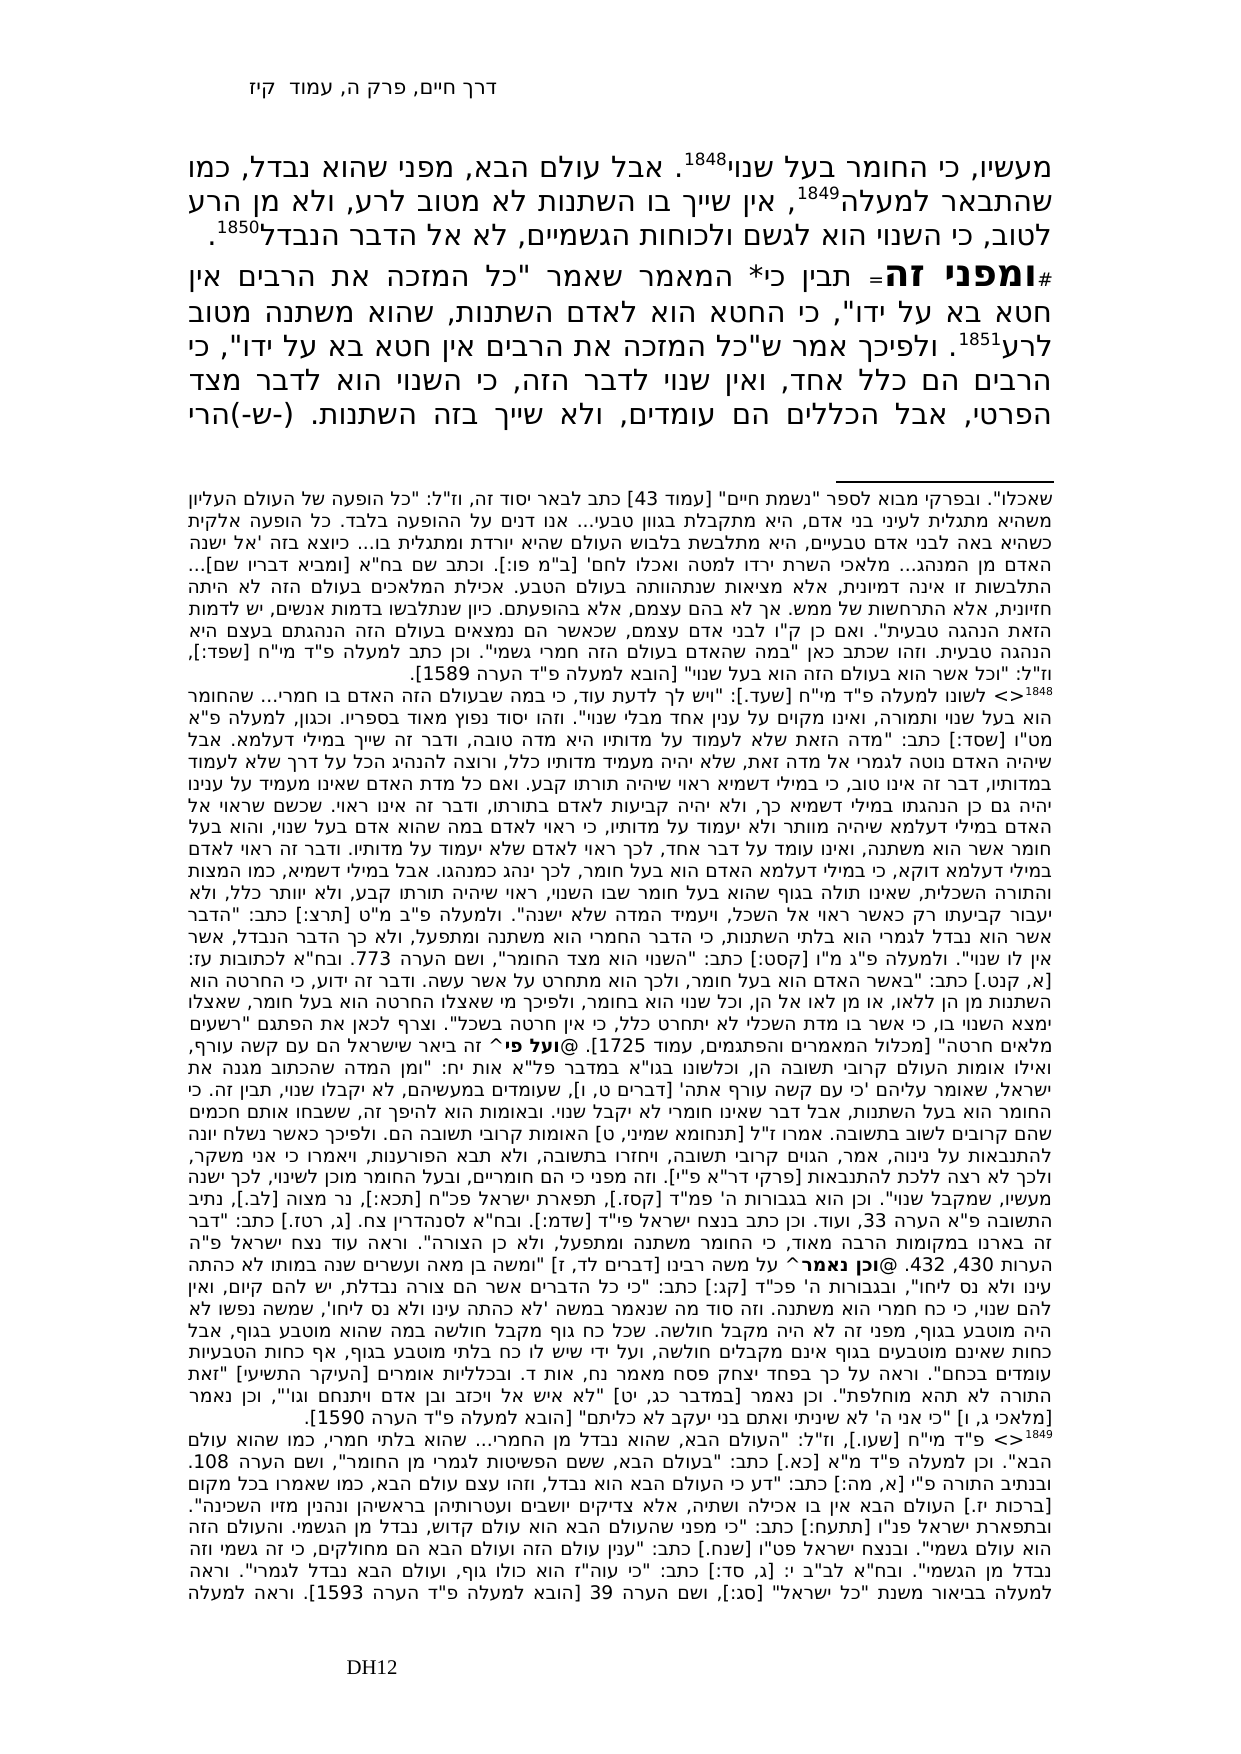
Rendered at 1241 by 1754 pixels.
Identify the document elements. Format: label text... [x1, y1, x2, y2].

text #כבר התבאר= למעלה (פ"ד מי"ח) אצל "יפה שעה אחת בתשובה וכו'", כי התשובה שייך דוקא בעולם הזה, במה שהאדם בעולם הזה חמרי גשמי, ומפני שהאדם בעולם הזה הגשמי, יכול לשנות את מעשיו, כי החומר בעל שנוי. אבל עולם הבא, מפני שהוא נבדל, כמו שהתבאר למעלה, אין שייך בו השתנות לא מטוב לרע, ולא מן הרע לטוב, כי השנוי הוא לגשם ולכוחות הגשמיים, לא אל הדבר הנבדל. [187, 150, 1053, 252]
text #ומפני זה= תבין כי* המאמר שאמר "כל המזכה את הרבים אין חטא בא על ידו", כי החטא הוא לאדם השתנות, שהוא משתנה מטוב לרע. ולפיכך אמר ש"כל המזכה את הרבים אין חטא בא על ידו", כי הרבים הם כלל אחד, ואין שנוי לדבר הזה, כי השנוי הוא לדבר מצד הפרטי, אבל הכללים הם עומדים, ולא שייך בזה השתנות. (-ש-)הרי לפניך, כי הפרטים מקבלים שנוי ותמורה, והכלל הוא עומד לנצח. ולפיכך אם מזכה הרבים, שהרבים נחשבים כלל אחד, והכללי הוא מבלי שנוי, לכך אין חטא בא על ידו שיהיה בעל שנוי, כמו שהוא שייך לאדם הפרטי. כי בשביל שזיכה את הרבים, שהם כללים שעומדים בלי שנוי, אין חטא בא על ידו, שיהיה השתנות אליו. [187, 252, 1053, 431]
